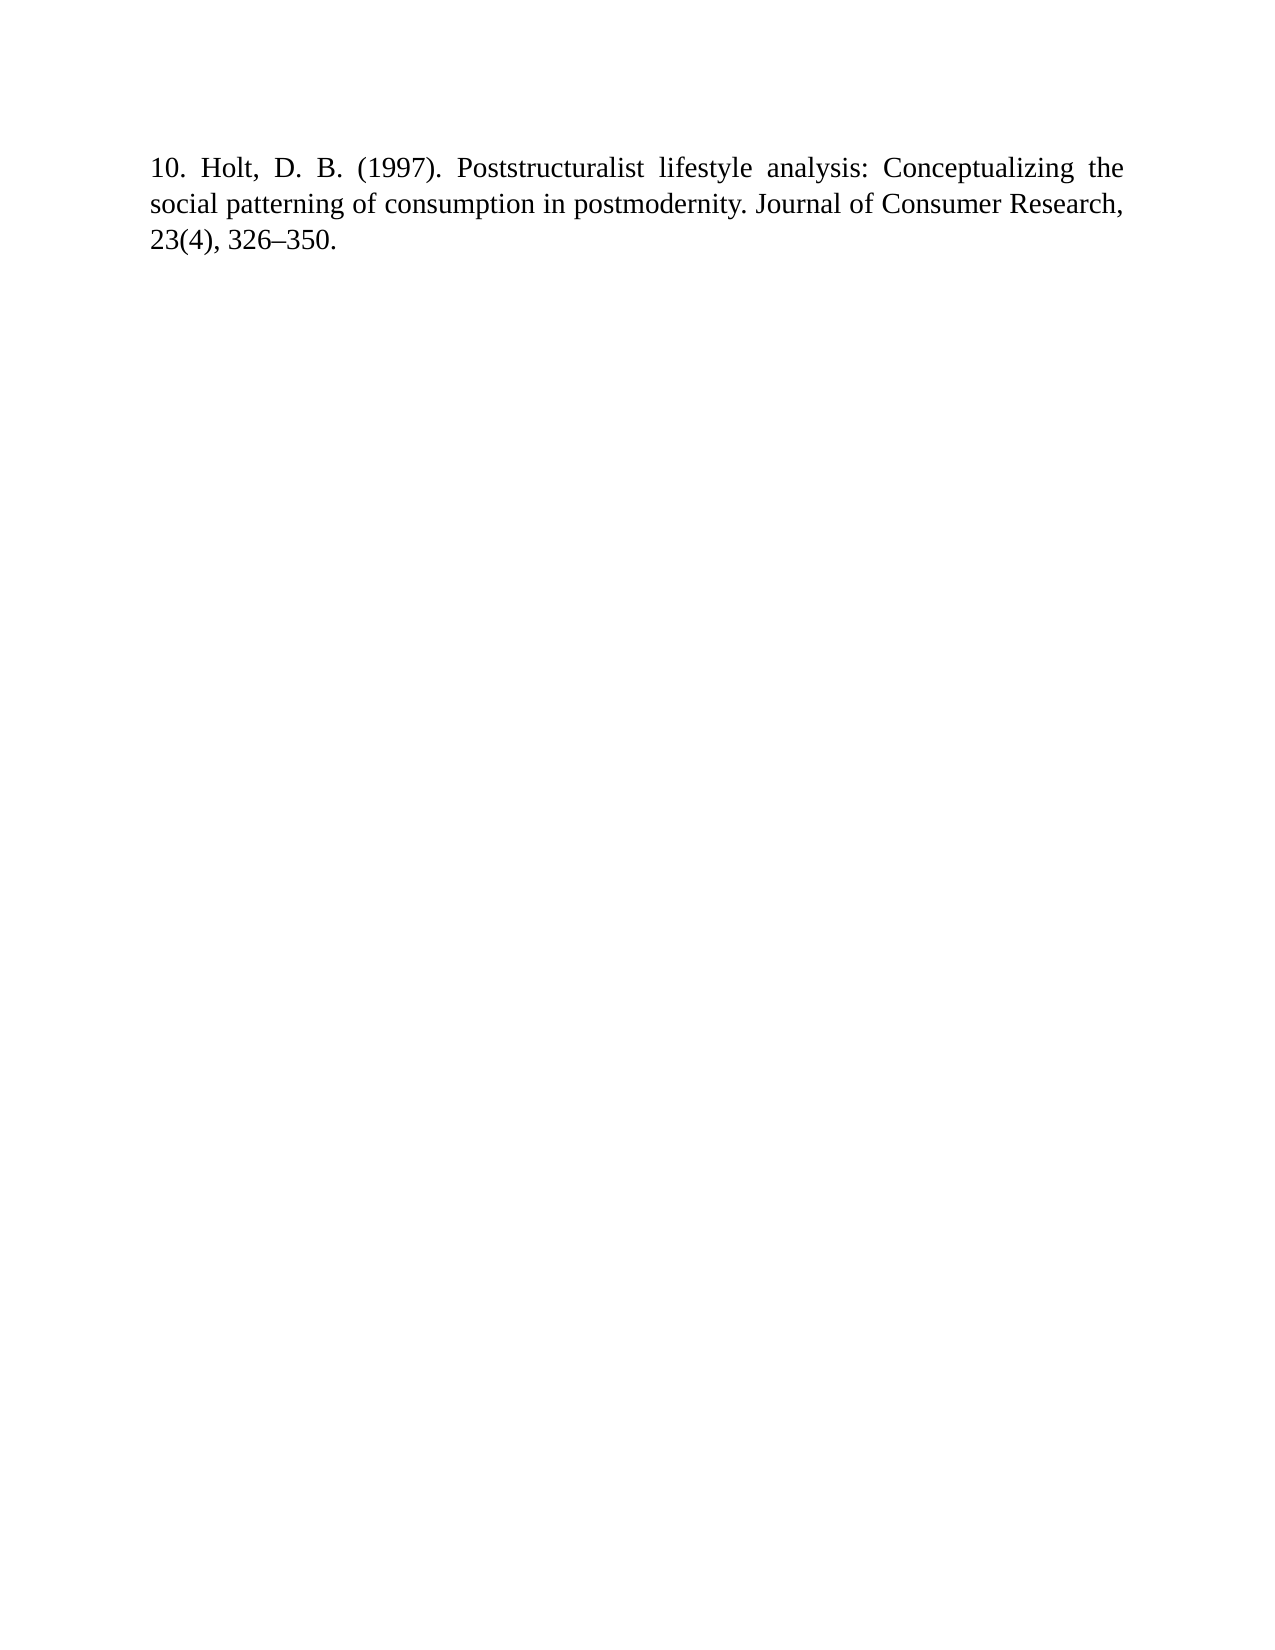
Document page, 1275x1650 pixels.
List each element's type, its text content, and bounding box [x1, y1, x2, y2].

text 10. Holt, D. B. (1997). Poststructuralist lifestyle analysis: Conceptualizing the social patterning of consumption in postmodernity. Journal of Consumer Research, 23(4), 326–350. [150, 150, 1125, 256]
